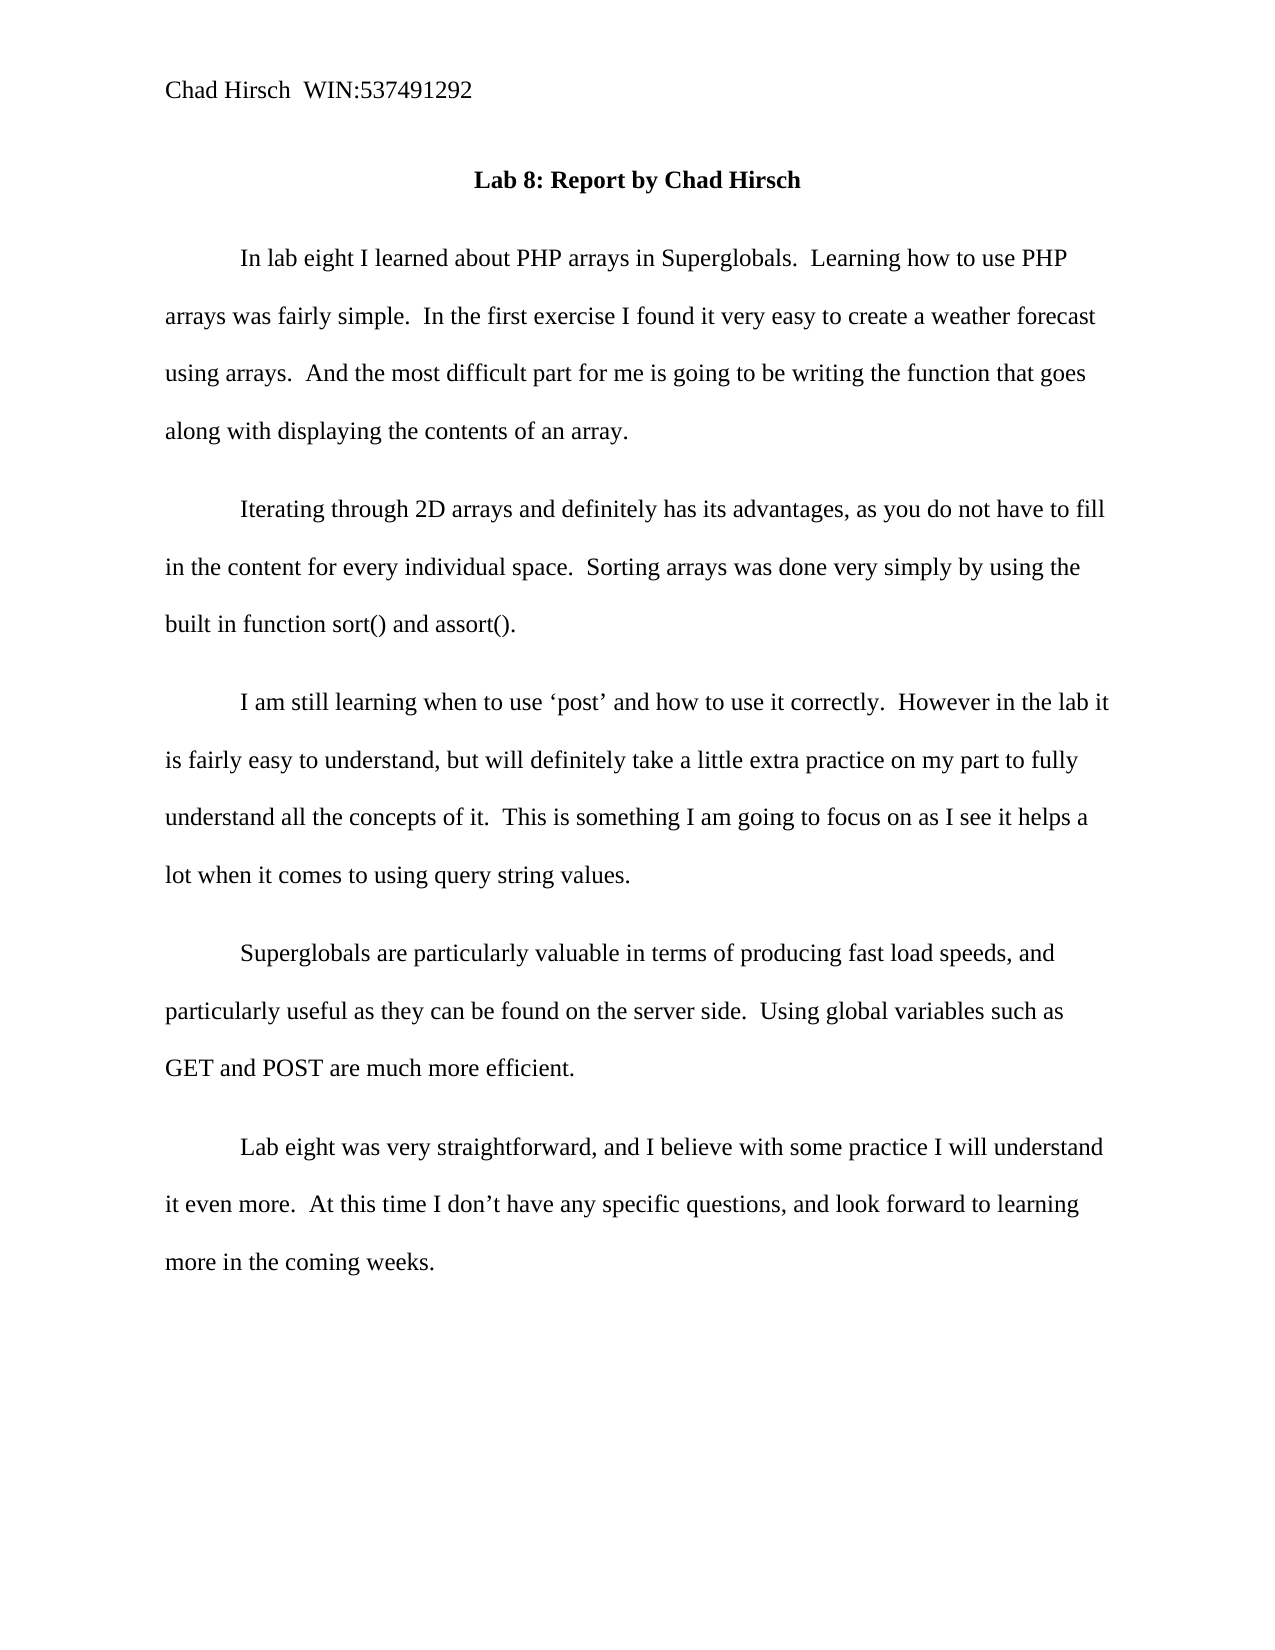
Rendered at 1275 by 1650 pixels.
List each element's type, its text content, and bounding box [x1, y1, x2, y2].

text I am still learning when to use ‘post’ and how to use it correctly. However in the lab it is fairly easy to understand, but will definitely take a little extra practice on my part to fully understand all the concepts of it. This is something I am going to focus on as I see it helps a lot when it comes to using query string values. [165, 687, 1110, 889]
text Lab 8: Report by Chad Hirsch [165, 165, 1110, 194]
text Superglobals are particularly valuable in terms of producing fast load speeds, and particularly useful as they can be found on the server side. Using global variables such as GET and POST are much more efficient. [165, 938, 1110, 1082]
text Iterating through 2D arrays and definitely has its advantages, as you do not have to fill in the content for every individual space. Sorting arrays was done very simply by using the built in function sort() and assort(). [165, 494, 1110, 638]
text In lab eight I learned about PHP arrays in Superglobals. Learning how to use PHP arrays was fairly simple. In the first exercise I found it very easy to create a weather forecast using arrays. And the most difficult part for me is going to be writing the function that goes along with displaying the contents of an array. [165, 243, 1110, 444]
text Lab eight was very straightforward, and I believe with some practice I will understand it even more. At this time I don’t have any specific questions, and look forward to learning more in the coming weeks. [165, 1132, 1110, 1275]
